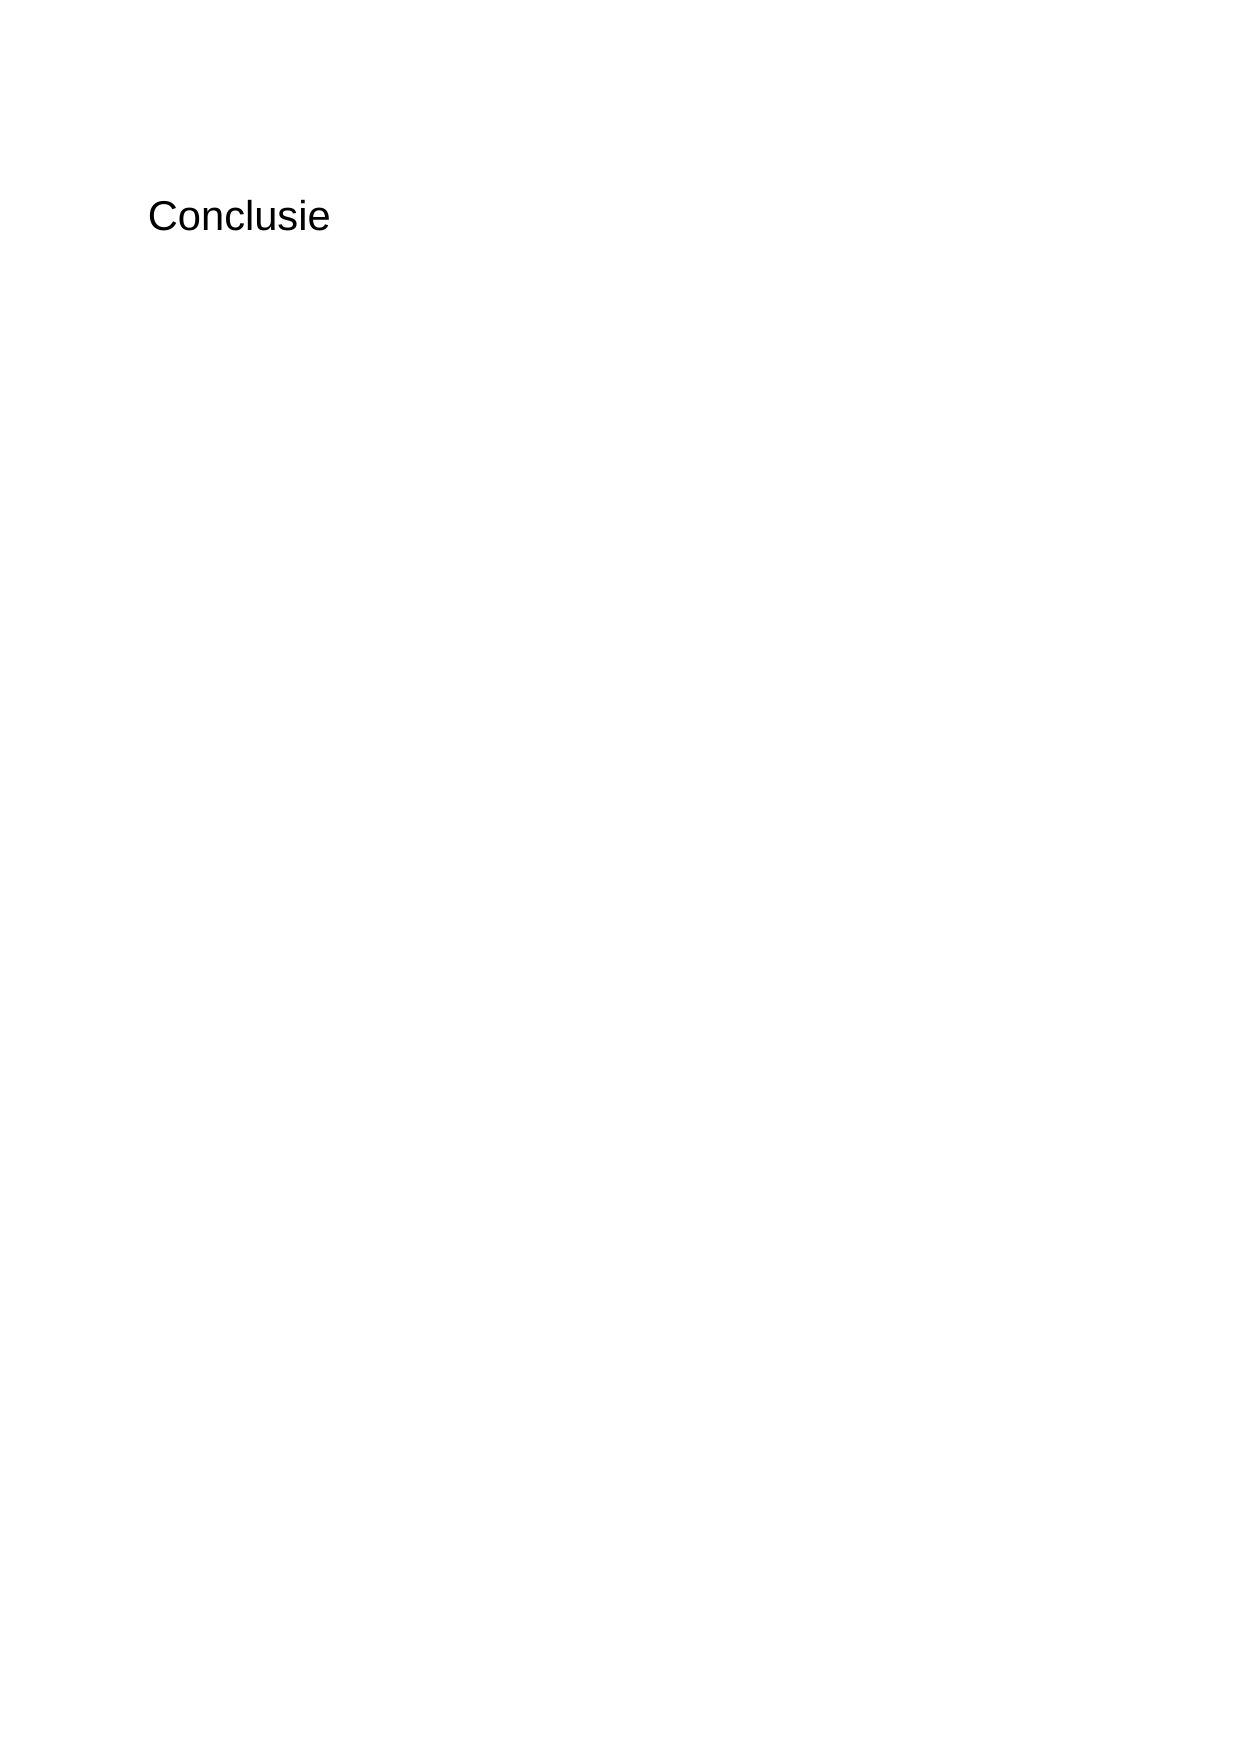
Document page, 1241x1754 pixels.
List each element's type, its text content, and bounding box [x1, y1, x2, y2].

subtitle Conclusie [148, 192, 1090, 239]
